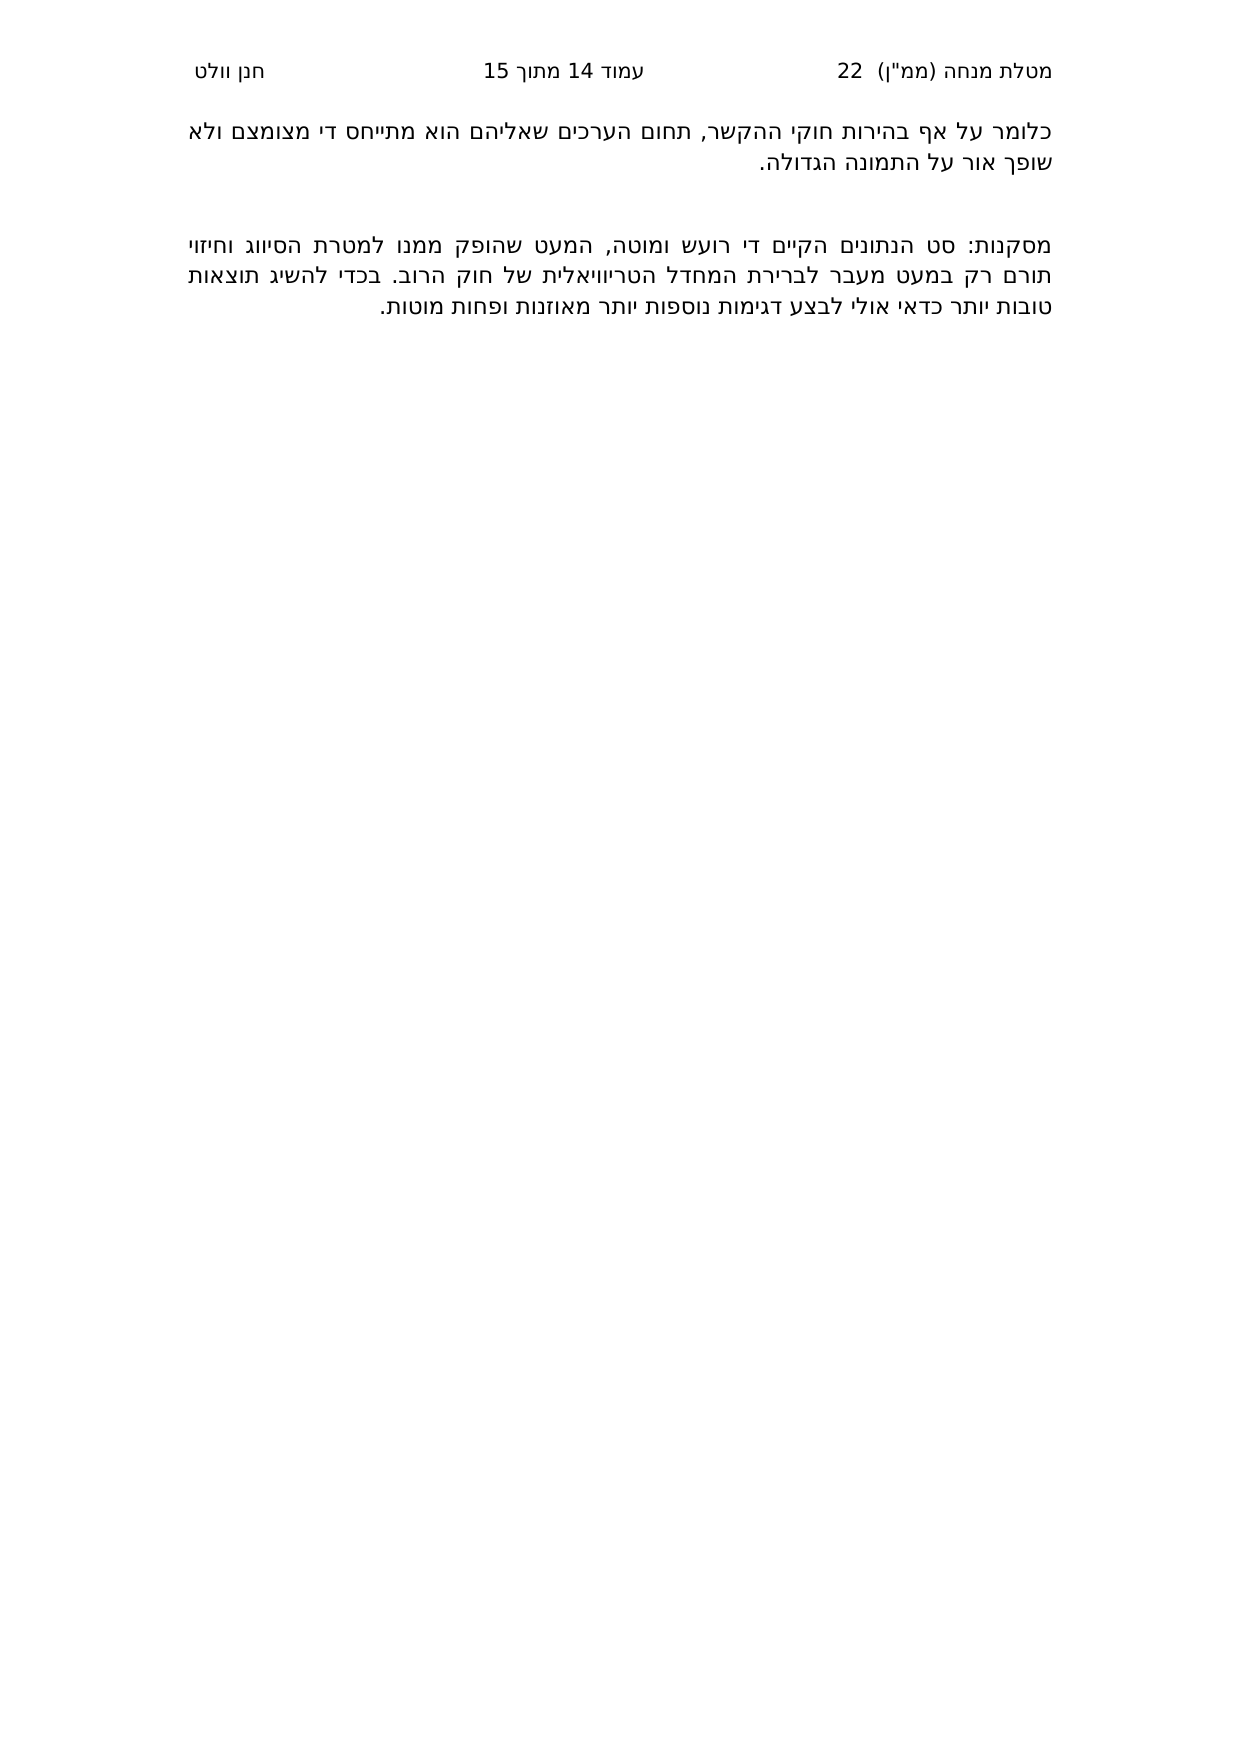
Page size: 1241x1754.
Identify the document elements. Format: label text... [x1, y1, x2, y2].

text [187, 118, 1053, 175]
text מסקנות: סט הנתונים הקיים די רועש ומוטה, המעט שהופק ממנו למטרת הסיווג וחיזוי תורם רק במעט מעבר לברירת המחדל הטריוויאלית של חוק הרוב. בכדי להשיג תוצאות טובות יותר כדאי אולי לבצע דגימות נוספות יותר מאוזנות ופחות מוטות. [187, 232, 1053, 320]
